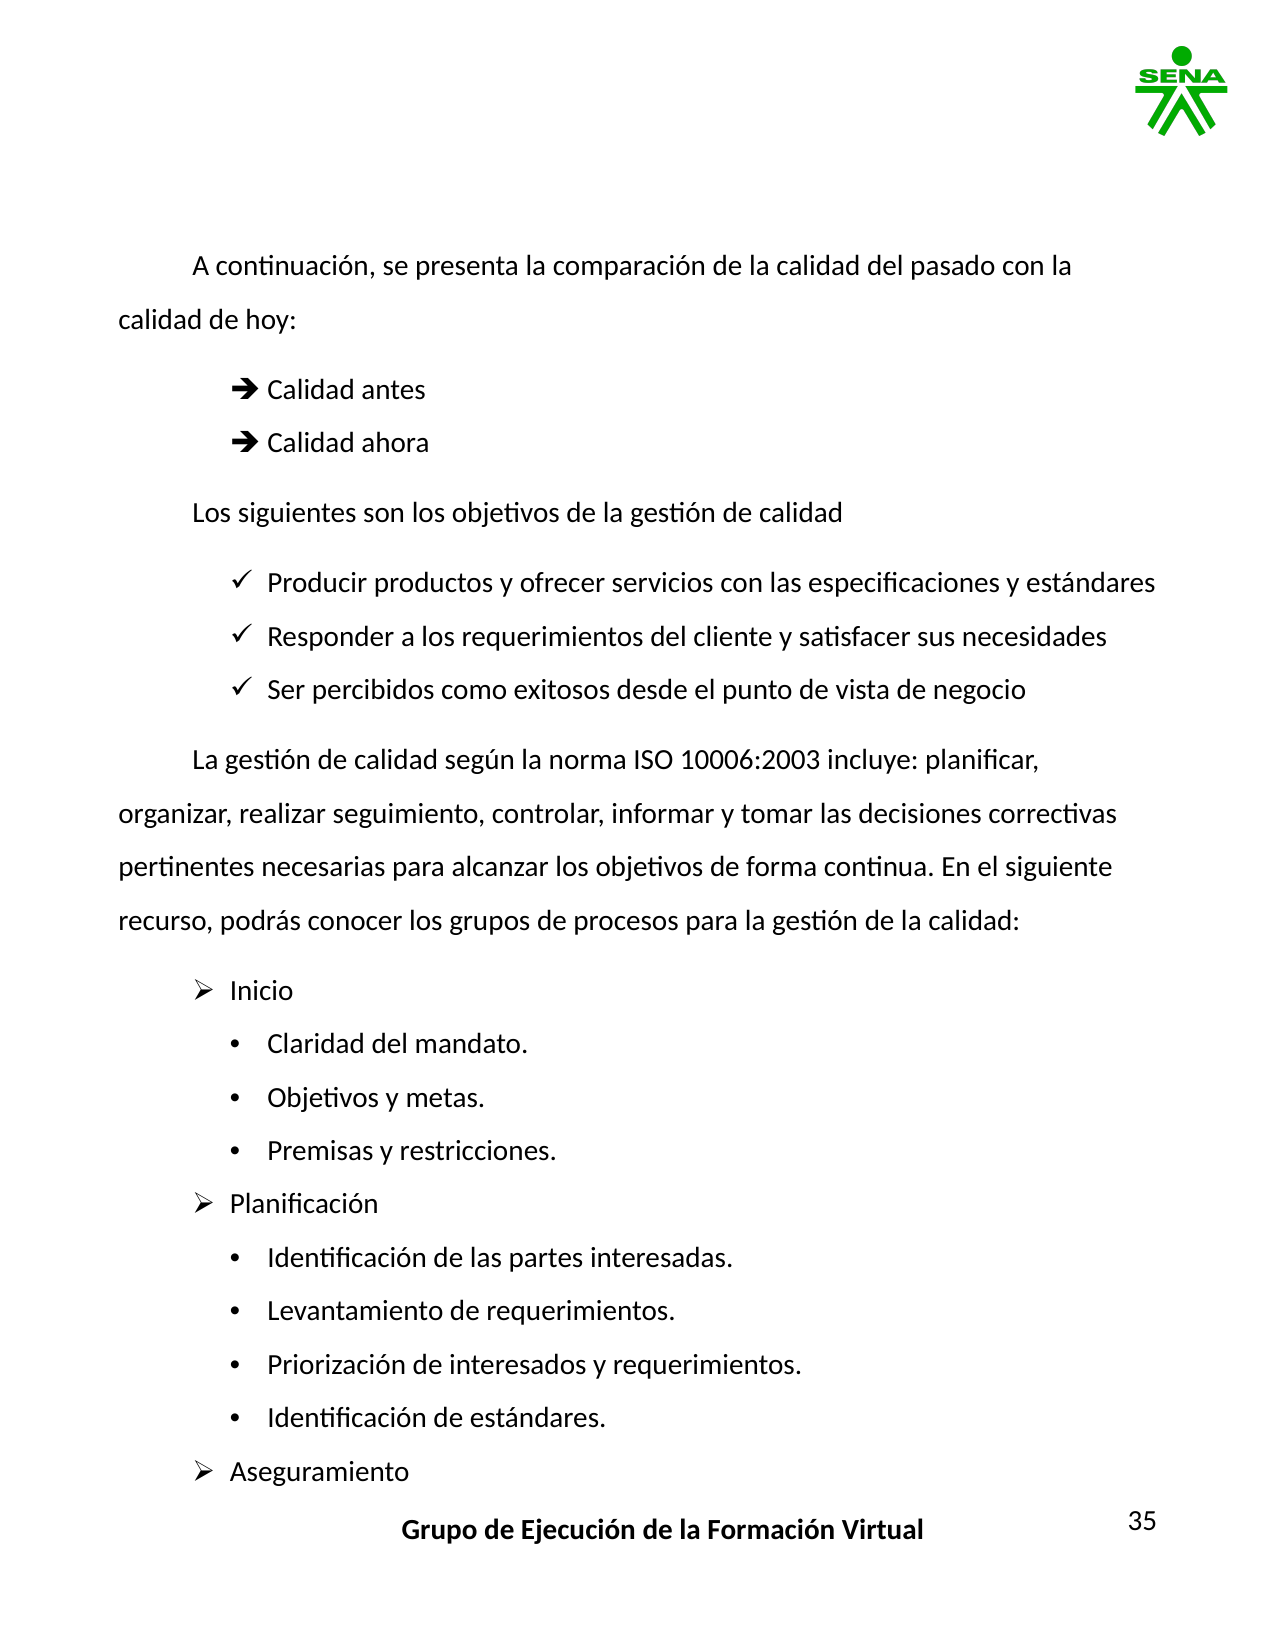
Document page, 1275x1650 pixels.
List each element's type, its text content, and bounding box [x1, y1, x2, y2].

list Aseguramiento [192, 1453, 1157, 1488]
list Levantamiento de requerimientos. [229, 1292, 1157, 1328]
list Identificación de las partes interesadas. [229, 1239, 1157, 1275]
list Identificación de estándares. [229, 1399, 1157, 1435]
list Producir productos y ofrecer servicios con las especificaciones y estándares [229, 564, 1157, 600]
list Responder a los requerimientos del cliente y satisfacer sus necesidades [229, 618, 1157, 653]
list Calidad ahora [229, 424, 1157, 460]
list Inicio [192, 972, 1157, 1007]
list Priorización de interesados y requerimientos. [229, 1346, 1157, 1382]
list Objetivos y metas. [229, 1079, 1157, 1114]
list Calidad antes [229, 371, 1157, 406]
list Claridad del mandato. [229, 1025, 1157, 1061]
text A continuación, se presenta la comparación de la calidad del pasado con la calidad de hoy: [118, 247, 1157, 336]
list Planificación [192, 1186, 1157, 1221]
picture [1135, 46, 1228, 136]
list Ser percibidos como exitosos desde el punto de vista de negocio [229, 671, 1157, 707]
text La gestión de calidad según la norma ISO 10006:2003 incluye: planificar, organizar, realizar seguimiento, controlar, informar y tomar las decisiones correctivas pertinentes necesarias para alcanzar los objetivos de forma continua. En el siguiente recurso, podrás conocer los grupos de procesos para la gestión de la calidad: [118, 741, 1157, 937]
list Premisas y restricciones. [229, 1132, 1157, 1168]
text Los siguientes son los objetivos de la gestión de calidad [118, 494, 1157, 530]
